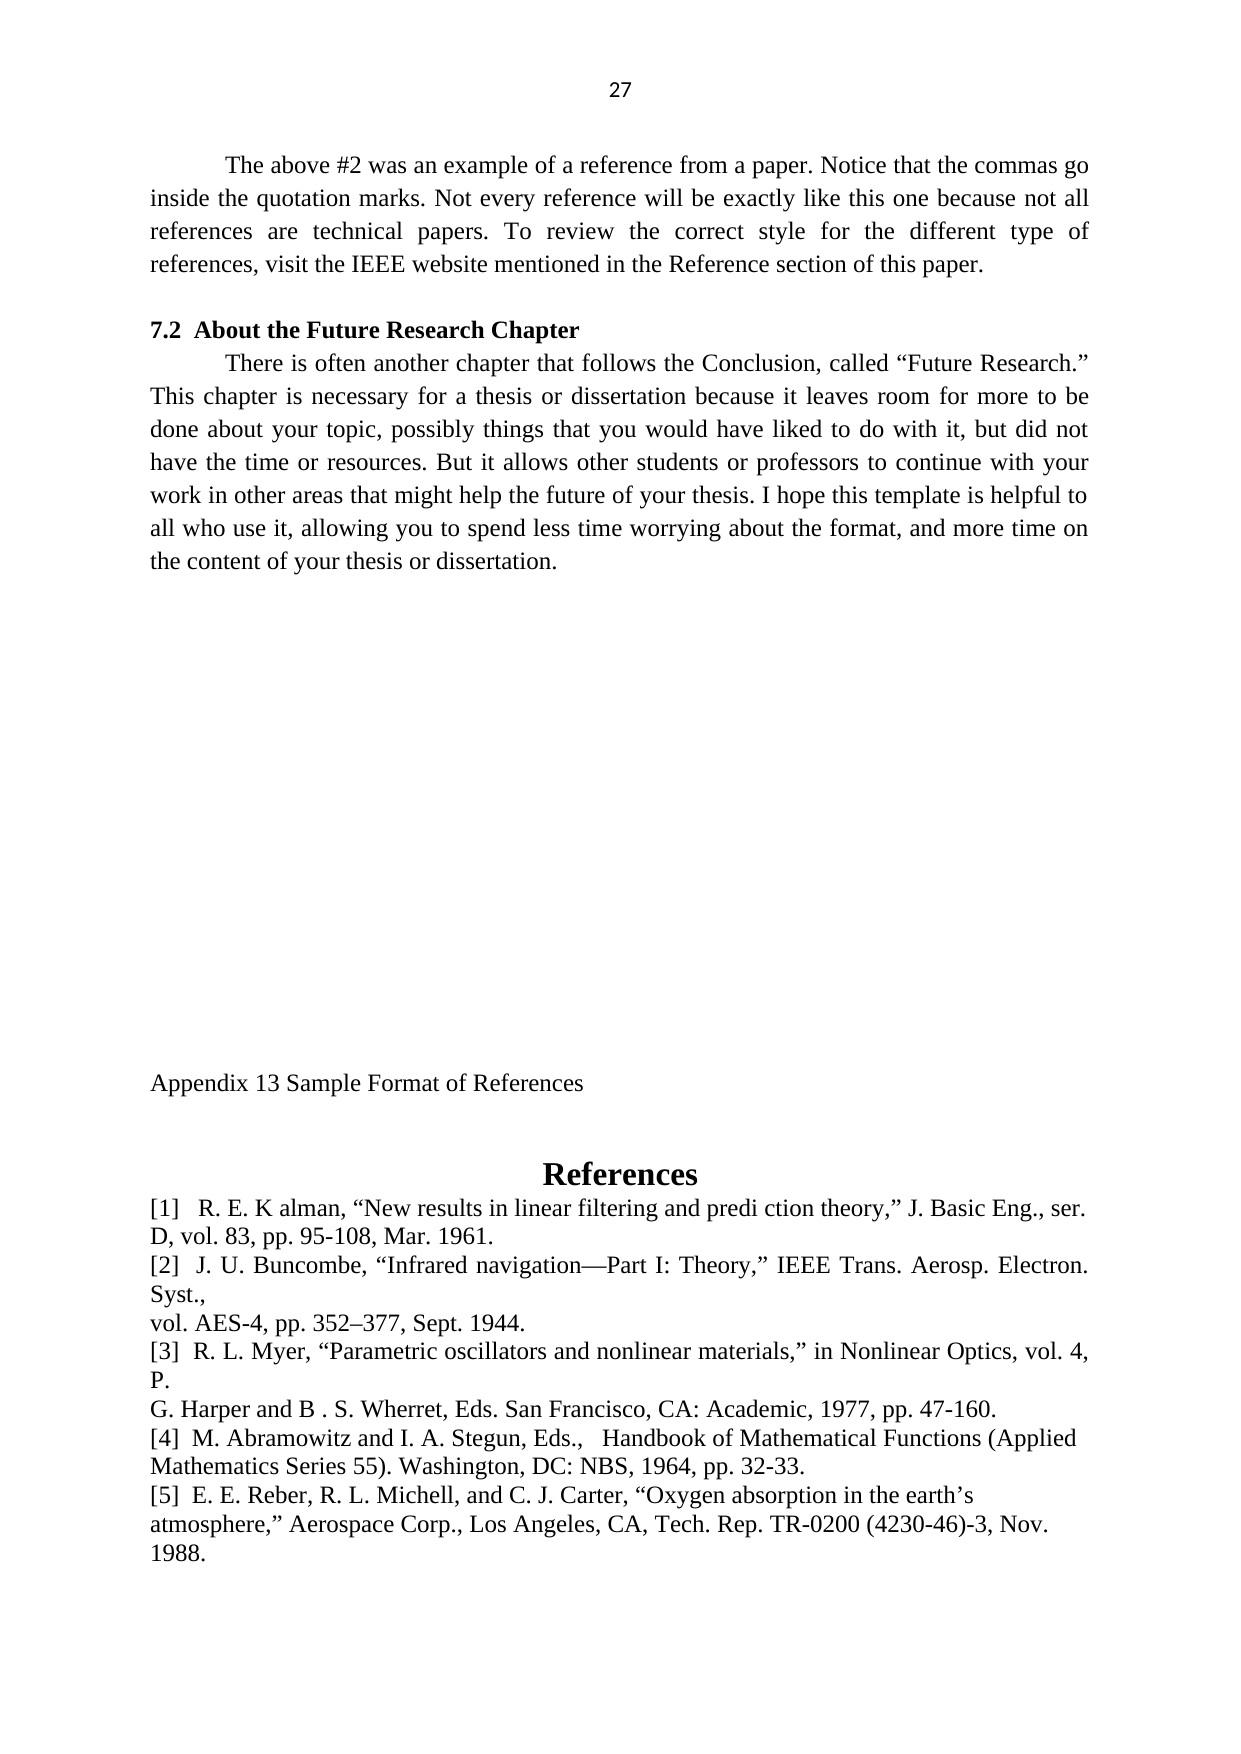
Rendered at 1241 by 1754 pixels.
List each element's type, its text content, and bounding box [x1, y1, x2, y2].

subtitle 7.2 About the Future Research Chapter [150, 315, 1090, 344]
text vol. AES-4, pp. 352–377, Sept. 1944. [150, 1308, 1090, 1336]
text G. Harper and B . S. Wherret, Eds. San Francisco, CA: Academic, 1977, pp. 47-160. [150, 1394, 1090, 1423]
text atmosphere,” Aerospace Corp., Los Angeles, CA, Tech. Rep. TR-0200 (4230-46)-3, Nov. [150, 1509, 1090, 1538]
text D, vol. 83, pp. 95-108, Mar. 1961. [150, 1221, 1090, 1250]
text The above #2 was an example of a reference from a paper. Notice that the commas go inside the quotation marks. Not every reference will be exactly like this one because not all references are technical papers. To review the correct style for the different type of references, visit the IEEE website mentioned in the Reference section of this paper. [150, 150, 1090, 278]
text References [150, 1154, 1090, 1193]
text [2] J. U. Buncombe, “Infrared navigation—Part I: Theory,” IEEE Trans. Aerosp. Electron. Syst., [150, 1250, 1090, 1308]
text [4] M. Abramowitz and I. A. Stegun, Eds., Handbook of Mathematical Functions (Applied [150, 1423, 1090, 1451]
text There is often another chapter that follows the Conclusion, called “Future Research.” This chapter is necessary for a thesis or dissertation because it leaves room for more to be done about your topic, possibly things that you would have liked to do with it, but did not have the time or resources. But it allows other students or professors to continue with your work in other areas that might help the future of your thesis. I hope this template is helpful to all who use it, allowing you to spend less time worrying about the format, and more time on the content of your thesis or dissertation. [150, 348, 1090, 575]
text [5] E. E. Reber, R. L. Michell, and C. J. Carter, “Oxygen absorption in the earth’s [150, 1480, 1090, 1509]
text Mathematics Series 55). Washington, DC: NBS, 1964, pp. 32-33. [150, 1451, 1090, 1480]
text [1] R. E. K alman, “New results in linear filtering and predi ction theory,” J. Basic Eng., ser. [150, 1193, 1090, 1221]
text 1988. [150, 1538, 1090, 1566]
text Appendix 13 Sample Format of References [150, 1068, 1090, 1097]
text [3] R. L. Myer, “Parametric oscillators and nonlinear materials,” in Nonlinear Optics, vol. 4, P. [150, 1336, 1090, 1394]
